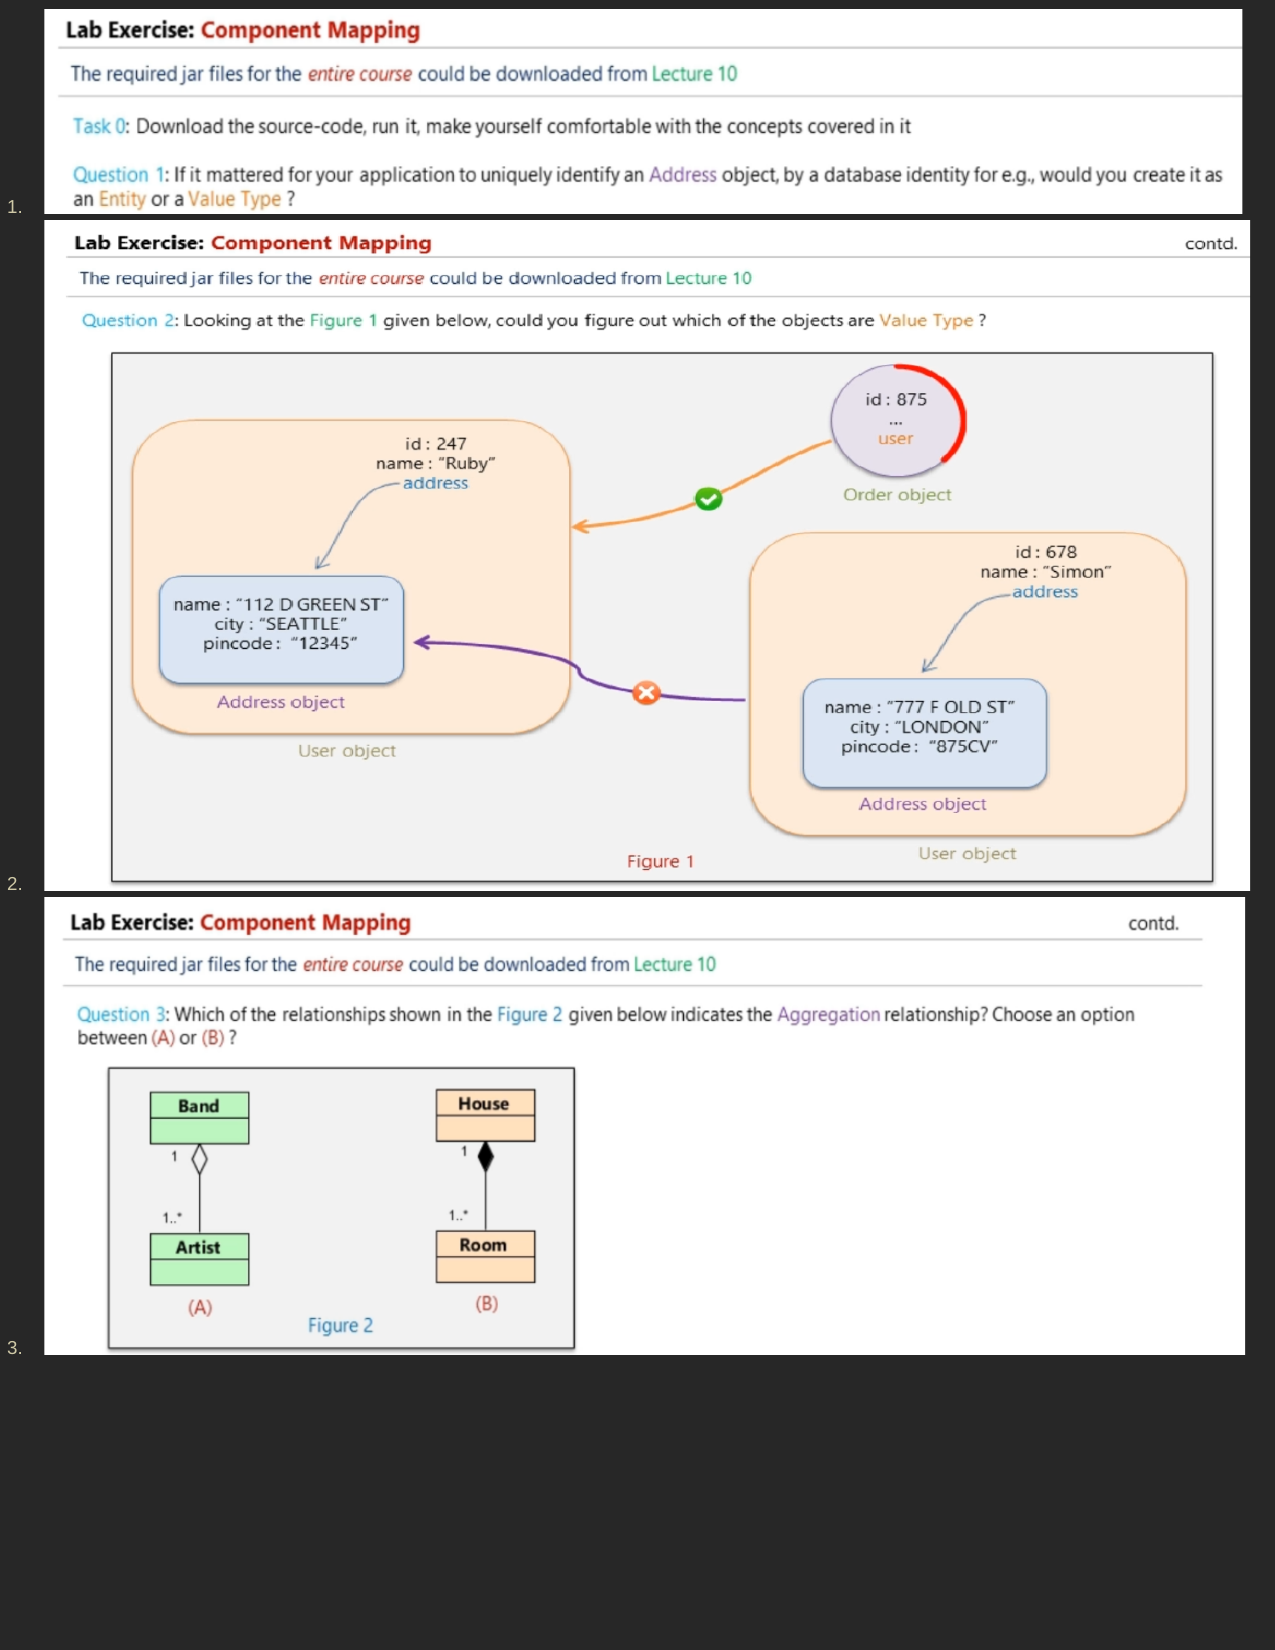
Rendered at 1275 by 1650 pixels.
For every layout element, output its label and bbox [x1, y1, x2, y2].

picture [44, 897, 1246, 1355]
picture [44, 220, 1250, 891]
picture [44, 9, 1243, 214]
